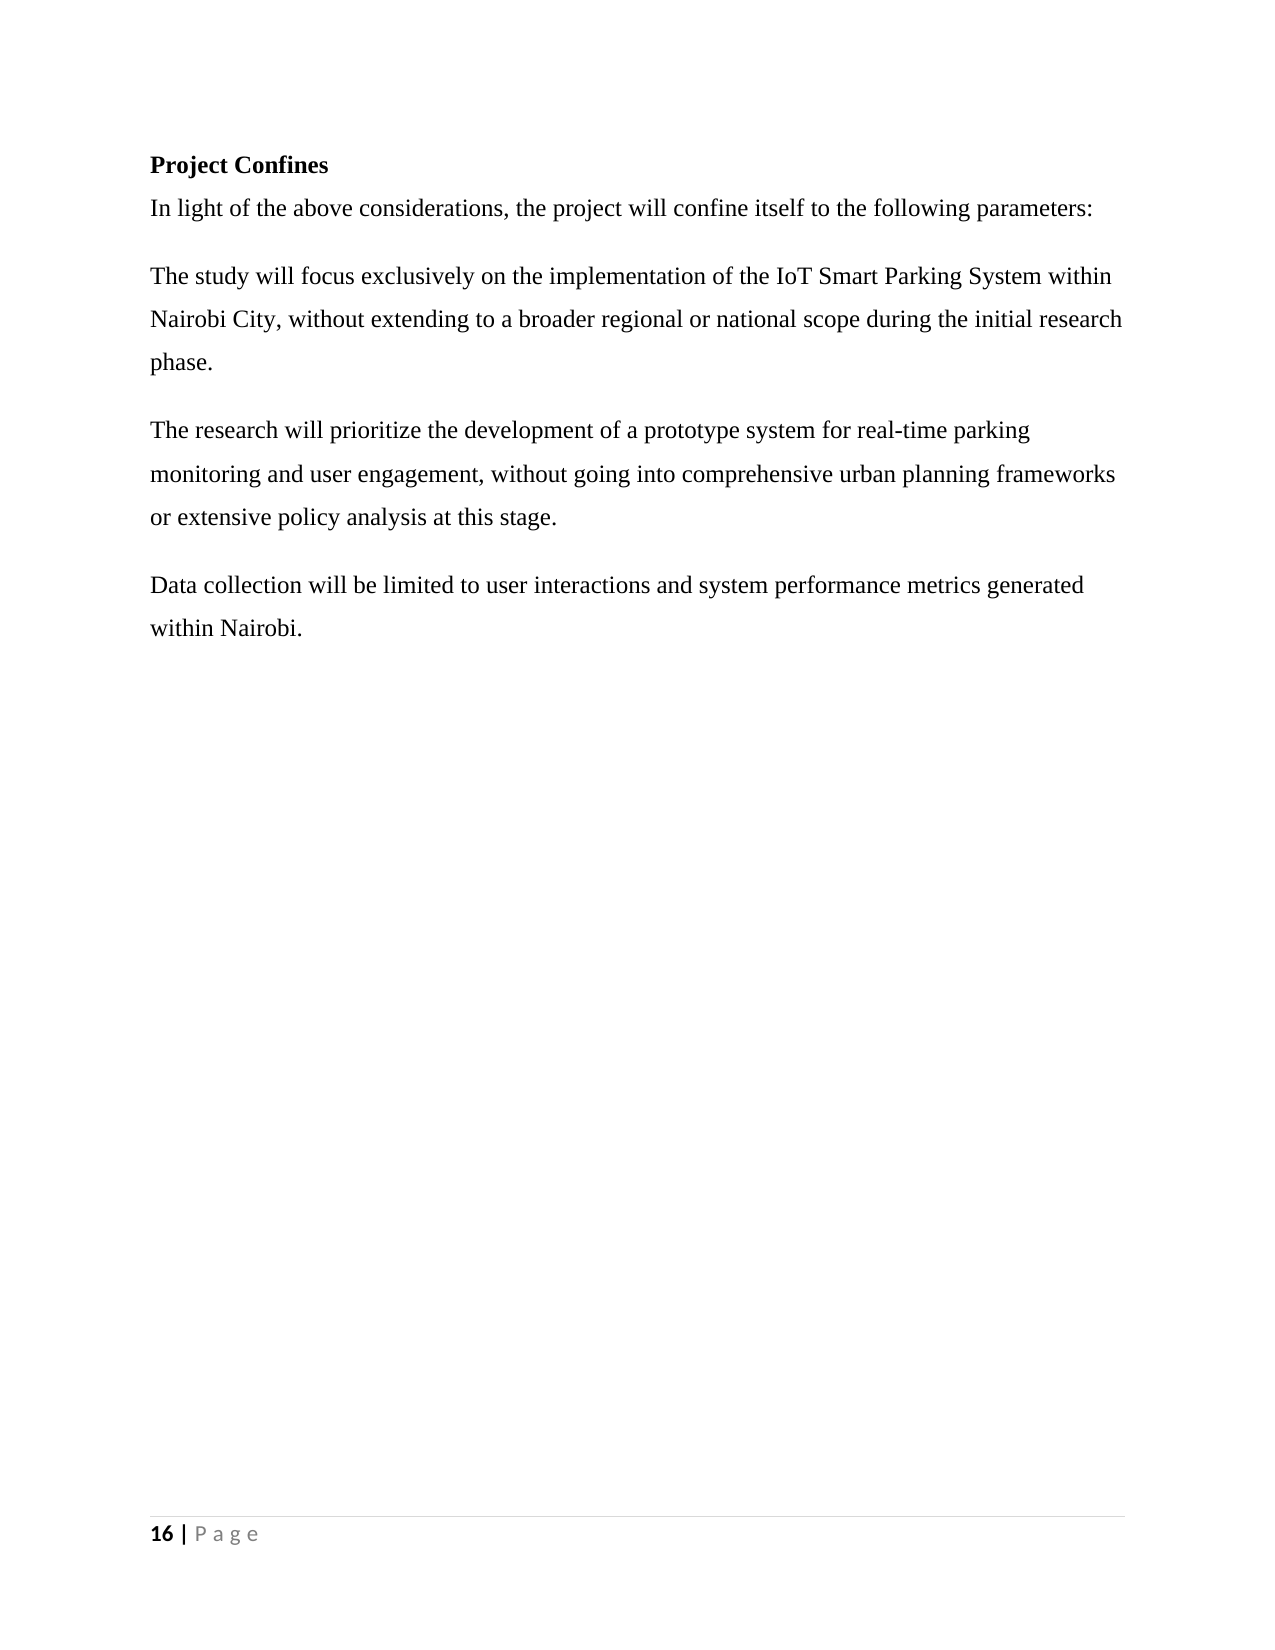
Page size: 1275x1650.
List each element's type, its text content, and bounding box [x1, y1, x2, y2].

list Project Confines [150, 150, 1125, 179]
text The research will prioritize the development of a prototype system for real-time parking monitoring and user engagement, without going into comprehensive urban planning frameworks or extensive policy analysis at this stage. [150, 416, 1125, 531]
text The study will focus exclusively on the implementation of the IoT Smart Parking System within Nairobi City, without extending to a broader regional or national scope during the initial research phase. [150, 261, 1125, 376]
text Data collection will be limited to user interactions and system performance metrics generated within Nairobi. [150, 570, 1125, 642]
list In light of the above considerations, the project will confine itself to the following parameters: [150, 193, 1125, 222]
